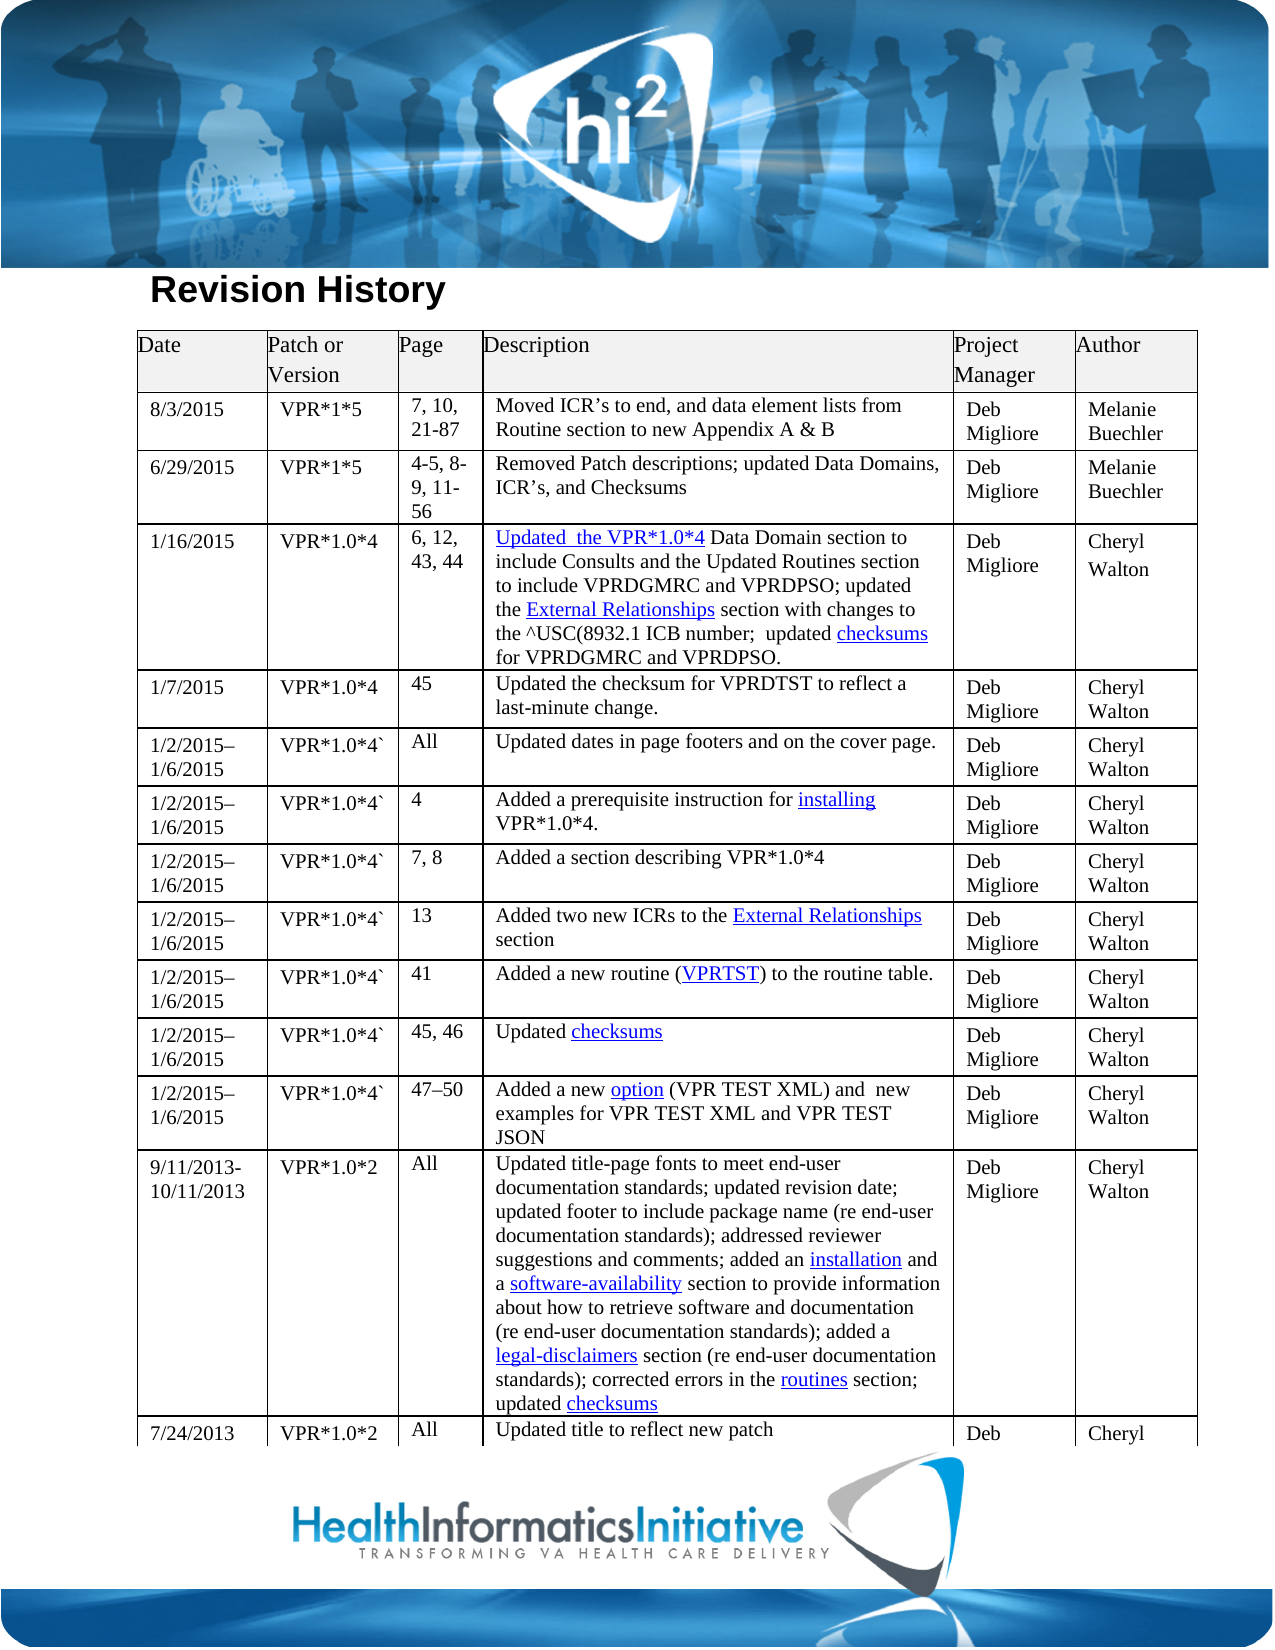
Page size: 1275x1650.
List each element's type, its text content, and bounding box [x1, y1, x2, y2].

table_cell 45, 46 [399, 1019, 482, 1075]
table_cell Cheryl Walton [1076, 729, 1197, 785]
table_cell Deb Migliore [954, 845, 1075, 901]
table_cell VPR*1.0*2 [268, 1151, 398, 1415]
table_cell Deb Migliore [954, 961, 1075, 1017]
table_cell 6/29/2015 [138, 451, 267, 523]
table_cell Melanie Buechler [1076, 451, 1197, 523]
table_cell 13 [399, 903, 482, 959]
table_cell VPR*1*5 [268, 393, 398, 449]
table_cell VPR*1.0*2 [268, 1417, 398, 1446]
table_header Project Manager [954, 331, 1075, 391]
table_cell 1/2/2015–1/6/2015 [138, 903, 267, 959]
table_cell VPR*1.0*4` [268, 961, 398, 1017]
subtitle Revision History [150, 268, 1125, 311]
table_cell VPR*1.0*4` [268, 903, 398, 959]
table_cell Deb Migliore [954, 525, 1075, 669]
picture [0, 0, 1270, 268]
table_cell Deb Migliore [954, 729, 1075, 785]
table_cell 1/2/2015–1/6/2015 [138, 845, 267, 901]
table_cell Added a section describing VPR*1.0*4 [484, 845, 953, 901]
table_cell 1/2/2015–1/6/2015 [138, 961, 267, 1017]
table_cell Deb Migliore [954, 1151, 1075, 1415]
table_cell Deb Migliore [954, 1417, 1075, 1446]
table_cell Cheryl Walton [1076, 845, 1197, 901]
table_cell Added a new routine (VPRTST) to the routine table. [484, 961, 953, 1017]
table_cell VPR*1.0*4` [268, 1019, 398, 1075]
table_cell VPR*1.0*4` [268, 845, 398, 901]
table_cell 1/2/2015–1/6/2015 [138, 1019, 267, 1075]
table_cell 8/3/2015 [138, 393, 267, 449]
table_cell Added a new option (VPR TEST XML) and new examples for VPR TEST XML and VPR TEST JSON [484, 1077, 953, 1149]
table_cell 7/24/2013 [138, 1417, 267, 1446]
table_cell All [399, 729, 482, 785]
table_cell VPR*1*5 [268, 451, 398, 523]
table_cell Added two new ICRs to the External Relationships section [484, 903, 953, 959]
table_cell Deb Migliore [954, 671, 1075, 727]
table_cell VPR*1.0*4 [268, 525, 398, 669]
table_cell 1/7/2015 [138, 671, 267, 727]
table_cell 1/16/2015 [138, 525, 267, 669]
table_cell Cheryl Walton [1076, 1077, 1197, 1149]
table_cell Deb Migliore [954, 787, 1075, 843]
table_header Page [399, 331, 482, 391]
table_cell Cheryl Walton [1076, 671, 1197, 727]
table_cell Removed Patch descriptions; updated Data Domains, ICR’s, and Checksums [484, 451, 953, 523]
table_cell Cheryl Walton [1076, 787, 1197, 843]
table_cell Moved ICR’s to end, and data element lists from Routine section to new Appendix A & B [484, 393, 953, 449]
table_cell 45 [399, 671, 482, 727]
picture [0, 1446, 1270, 1647]
table_cell Updated the checksum for VPRDTST to reflect a last-minute change. [484, 671, 953, 727]
table_cell 7, 8 [399, 845, 482, 901]
table_cell Deb Migliore [954, 451, 1075, 523]
table_cell Cheryl Walton [1076, 1019, 1197, 1075]
table_cell 1/2/2015–1/6/2015 [138, 787, 267, 843]
table_cell 7, 10, 21-87 [399, 393, 482, 449]
table_header Date [138, 331, 267, 391]
table_cell 6, 12, 43, 44 [399, 525, 482, 669]
table_header Patch or Version [268, 331, 398, 391]
table_cell Cheryl Walton [1076, 903, 1197, 959]
table_cell Updated the VPR*1.0*4 Data Domain section to include Consults and the Updated Routines section to include VPRDGMRC and VPRDPSO; updated the External Relationships section with changes to the ^USC(8932.1 ICB number; updated checksums for VPRDGMRC and VPRDPSO. [484, 525, 953, 669]
table_header Description [484, 331, 953, 391]
table_cell Updated title-page fonts to meet end-user documentation standards; updated revision date; updated footer to include package name (re end-user documentation standards); addressed reviewer suggestions and comments; added an installation and a software-availability section to provide information about how to retrieve software and documentation (re end-user documentation standards); added a legal-disclaimers section (re end-user documentation standards); corrected errors in the routines section; updated checksums [484, 1151, 953, 1415]
table_cell 1/2/2015–1/6/2015 [138, 729, 267, 785]
table_cell Updated checksums [484, 1019, 953, 1075]
table_header Author [1076, 331, 1197, 391]
table_cell Cheryl Walton [1076, 1151, 1197, 1415]
table_cell Cheryl Walton [1076, 1417, 1197, 1446]
table_cell VPR*1.0*4` [268, 787, 398, 843]
table_cell All [399, 1417, 482, 1446]
table_cell Deb Migliore [954, 1019, 1075, 1075]
table_cell 9/11/2013-10/11/2013 [138, 1151, 267, 1415]
table_cell 4-5, 8-9, 11-56 [399, 451, 482, 523]
table_cell All [399, 1151, 482, 1415]
table_cell Deb Migliore [954, 393, 1075, 449]
table_cell Cheryl Walton [1076, 961, 1197, 1017]
table_cell 4 [399, 787, 482, 843]
table_cell Updated dates in page footers and on the cover page. [484, 729, 953, 785]
table_cell VPR*1.0*4` [268, 729, 398, 785]
table_cell Added a prerequisite instruction for installing VPR*1.0*4. [484, 787, 953, 843]
table_cell Deb Migliore [954, 1077, 1075, 1149]
table_cell 41 [399, 961, 482, 1017]
table_cell 47–50 [399, 1077, 482, 1149]
table_cell 1/2/2015–1/6/2015 [138, 1077, 267, 1149]
table_cell Deb Migliore [954, 903, 1075, 959]
table_cell Cheryl Walton [1076, 525, 1197, 669]
table_cell Melanie Buechler [1076, 393, 1197, 449]
table_cell VPR*1.0*4 [268, 671, 398, 727]
table_cell VPR*1.0*4` [268, 1077, 398, 1149]
